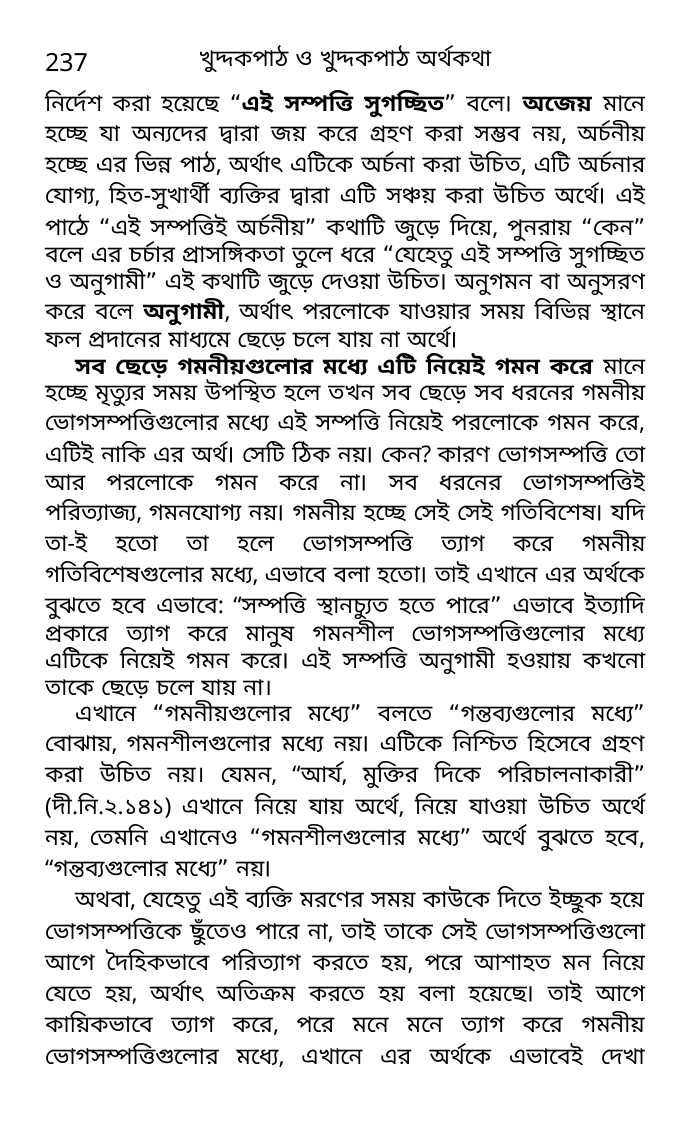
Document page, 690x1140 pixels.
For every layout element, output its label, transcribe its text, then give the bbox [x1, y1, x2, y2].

text সব ছেড়ে গমনীয়গুলোর মধ্যে এটি নিয়েই গমন করে মানে হচ্ছে মৃত্যুর সময় উপস্থিত হলে তখন সব ছেড়ে সব ধরনের গমনীয় ভোগসম্পত্তিগুলোর মধ্যে এই সম্পত্তি নিয়েই পরলোকে গমন করে, এটিই নাকি এর অর্থ। সেটি ঠিক নয়। কেন? কারণ ভোগসম্পত্তি তো আর পরলোকে গমন করে না। সব ধরনের ভোগসম্পত্তিই পরিত্যাজ্য, গমনযোগ্য নয়। গমনীয় হচ্ছে সেই সেই গতিবিশেষ। যদি তা-ই হতো তা হলে ভোগসম্পত্তি ত্যাগ করে গমনীয় গতিবিশেষগুলোর মধ্যে, এভাবে বলা হতো। তাই এখানে এর অর্থকে বুঝতে হবে এভাবে: “সম্পত্তি স্থানচ্যুত হতে পারে” এভাবে ইত্যাদি প্রকারে ত্যাগ করে মানুষ গমনশীল ভোগসম্পত্তিগুলোর মধ্যে এটিকে নিয়েই গমন করে। এই সম্পত্তি অনুগামী হওয়ায় কখনো তাকে ছেড়ে চলে যায় না। [45, 353, 645, 700]
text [45, 90, 645, 353]
text এখানে “গমনীয়গুলোর মধ্যে” বলতে “গন্তব্যগুলোর মধ্যে” বোঝায়, গমনশীলগুলোর মধ্যে নয়। এটিকে নিশ্চিত হিসেবে গ্রহণ করা উচিত নয়। যেমন, “আর্য, মুক্তির দিকে পরিচালনাকারী” (দী.নি.২.১৪১) এখানে নিয়ে যায় অর্থে, নিয়ে যাওয়া উচিত অর্থে নয়, তেমনি এখানেও “গমনশীলগুলোর মধ্যে” অর্থে বুঝতে হবে, “গন্তব্যগুলোর মধ্যে” নয়। [45, 700, 645, 883]
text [45, 883, 645, 1071]
